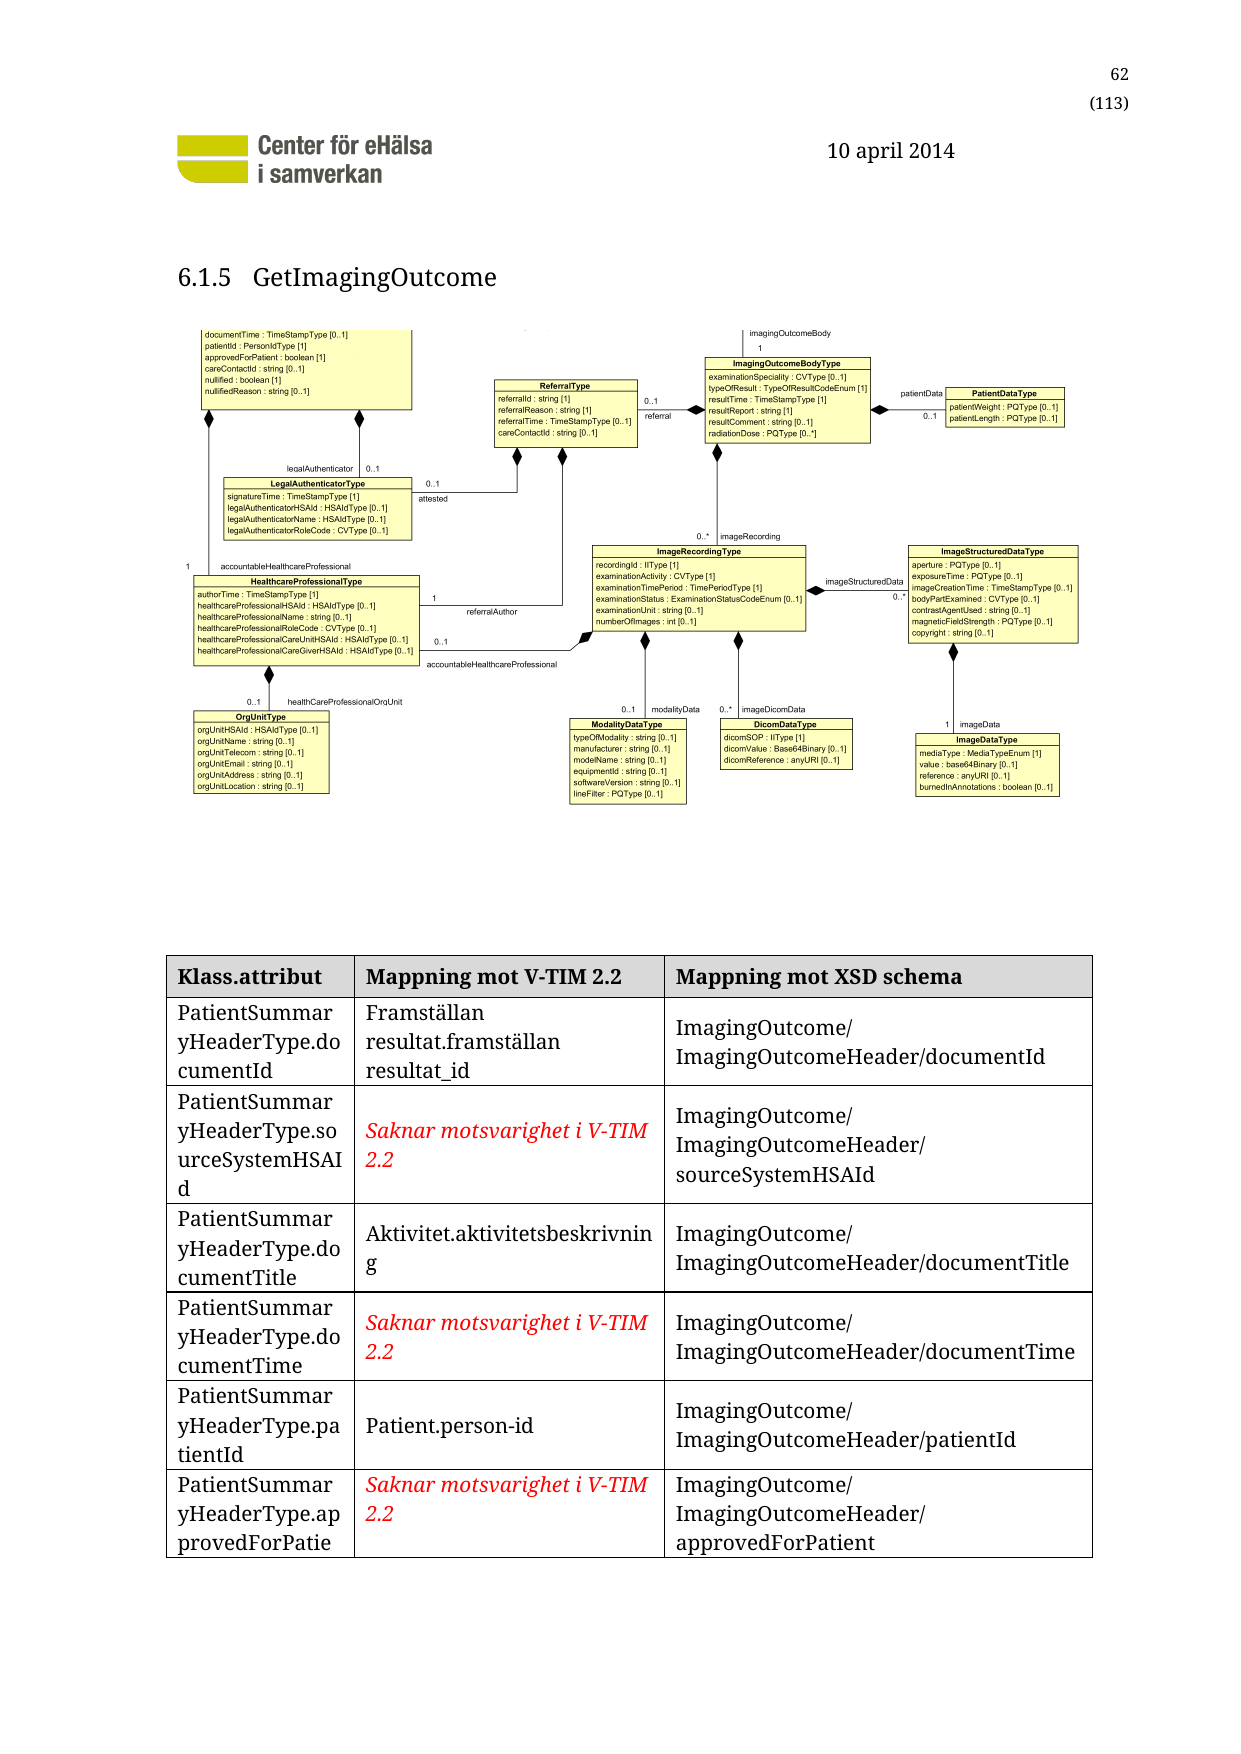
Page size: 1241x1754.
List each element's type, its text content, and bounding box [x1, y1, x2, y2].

table_cell ImagingOutcome/ImagingOutcomeHeader/documentId [665, 998, 1092, 1085]
table_cell ImagingOutcome/ImagingOutcomeHeader/documentTime [665, 1293, 1092, 1380]
table_cell Saknar motsvarighet i V-TIM 2.2 [355, 1293, 664, 1380]
table_cell PatientSummaryHeaderType.patientId [167, 1381, 354, 1468]
table_cell ImagingOutcome/ImagingOutcomeHeader/approvedForPatient [665, 1470, 1092, 1557]
table_cell PatientSummaryHeaderType.documentTime [167, 1293, 354, 1380]
table_cell Patient.person-id [355, 1381, 664, 1468]
table_cell Saknar motsvarighet i V-TIM 2.2 [355, 1086, 664, 1203]
table_cell Saknar motsvarighet i V-TIM 2.2 [355, 1470, 664, 1557]
picture [177, 330, 1081, 807]
table_cell ImagingOutcome/ImagingOutcomeHeader/sourceSystemHSAId [665, 1086, 1092, 1203]
table_cell PatientSummaryHeaderType.documentTitle [167, 1204, 354, 1291]
subtitle GetImagingOutcome [177, 260, 1081, 294]
table_cell Aktivitet.aktivitetsbeskrivning [355, 1204, 664, 1291]
table_cell PatientSummaryHeaderType.sourceSystemHSAId [167, 1086, 354, 1203]
table_cell PatientSummaryHeaderType.approvedForPatient [167, 1470, 354, 1557]
table_cell ImagingOutcome/ImagingOutcomeHeader/documentTitle [665, 1204, 1092, 1291]
table_header Klass.attribut [167, 956, 354, 997]
table_cell Framställan resultat.framställan resultat_id [355, 998, 664, 1085]
table_header Mappning mot V-TIM 2.2 [355, 956, 664, 997]
picture [177, 135, 432, 183]
table_header Mappning mot XSD schema [665, 956, 1092, 997]
table_cell PatientSummaryHeaderType.documentId [167, 998, 354, 1085]
table_cell ImagingOutcome/ImagingOutcomeHeader/patientId [665, 1381, 1092, 1468]
